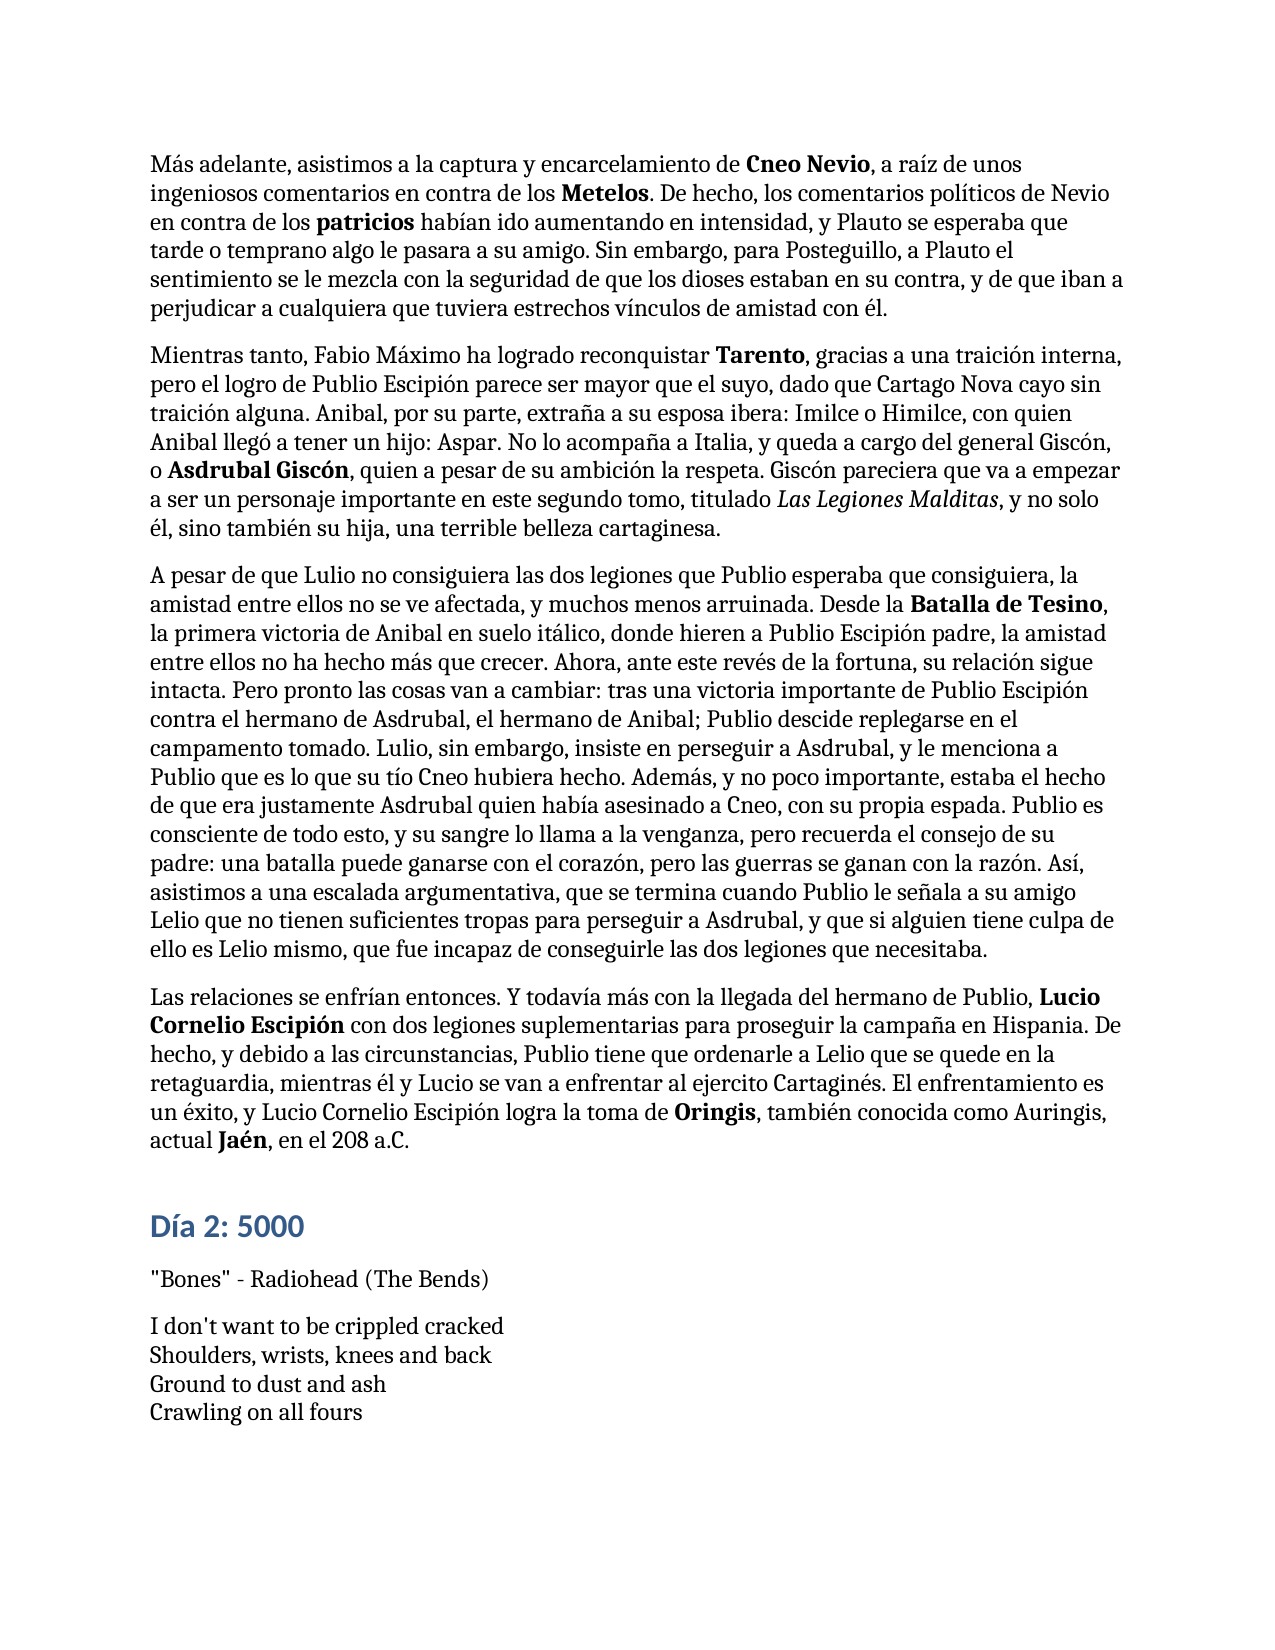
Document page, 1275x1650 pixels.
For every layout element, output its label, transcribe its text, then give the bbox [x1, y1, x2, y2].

subtitle Día 2: 5000 [150, 1205, 1125, 1246]
text Más adelante, asistimos a la captura y encarcelamiento de Cneo Nevio, a raíz de unos ingeniosos comentarios en contra de los Metelos. De hecho, los comentarios políticos de Nevio en contra de los patricios habían ido aumentando en intensidad, y Plauto se esperaba que tarde o temprano algo le pasara a su amigo. Sin embargo, para Posteguillo, a Plauto el sentimiento se le mezcla con la seguridad de que los dioses estaban en su contra, y de que iban a perjudicar a cualquiera que tuviera estrechos vínculos de amistad con él. [150, 150, 1125, 322]
text "Bones" - Radiohead (The Bends) [150, 1264, 1125, 1293]
text A pesar de que Lulio no consiguiera las dos legiones que Publio esperaba que consiguiera, la amistad entre ellos no se ve afectada, y muchos menos arruinada. Desde la Batalla de Tesino, la primera victoria de Anibal en suelo itálico, donde hieren a Publio Escipión padre, la amistad entre ellos no ha hecho más que crecer. Ahora, ante este revés de la fortuna, su relación sigue intacta. Pero pronto las cosas van a cambiar: tras una victoria importante de Publio Escipión contra el hermano de Asdrubal, el hermano de Anibal; Publio descide replegarse en el campamento tomado. Lulio, sin embargo, insiste en perseguir a Asdrubal, y le menciona a Publio que es lo que su tío Cneo hubiera hecho. Además, y no poco importante, estaba el hecho de que era justamente Asdrubal quien había asesinado a Cneo, con su propia espada. Publio es consciente de todo esto, y su sangre lo llama a la venganza, pero recuerda el consejo de su padre: una batalla puede ganarse con el corazón, pero las guerras se ganan con la razón. Así, asistimos a una escalada argumentativa, que se termina cuando Publio le señala a su amigo Lelio que no tienen suficientes tropas para perseguir a Asdrubal, y que si alguien tiene culpa de ello es Lelio mismo, que fue incapaz de conseguirle las dos legiones que necesitaba. [150, 561, 1125, 964]
text Mientras tanto, Fabio Máximo ha logrado reconquistar Tarento, gracias a una traición interna, pero el logro de Publio Escipión parece ser mayor que el suyo, dado que Cartago Nova cayo sin traición alguna. Anibal, por su parte, extraña a su esposa ibera: Imilce o Himilce, con quien Anibal llegó a tener un hijo: Aspar. No lo acompaña a Italia, y queda a cargo del general Giscón, o Asdrubal Giscón, quien a pesar de su ambición la respeta. Giscón pareciera que va a empezar a ser un personaje importante en este segundo tomo, titulado Las Legiones Malditas, y no solo él, sino también su hija, una terrible belleza cartaginesa. [150, 341, 1125, 542]
text I don't want to be crippled cracked Shoulders, wrists, knees and back Ground to dust and ash Crawling on all fours [150, 1312, 1125, 1427]
text Las relaciones se enfrían entonces. Y todavía más con la llegada del hermano de Publio, Lucio Cornelio Escipión con dos legiones suplementarias para proseguir la campaña en Hispania. De hecho, y debido a las circunstancias, Publio tiene que ordenarle a Lelio que se quede en la retaguardia, mientras él y Lucio se van a enfrentar al ejercito Cartaginés. El enfrentamiento es un éxito, y Lucio Cornelio Escipión logra la toma de Oringis, también conocida como Auringis, actual Jaén, en el 208 a.C. [150, 982, 1125, 1155]
